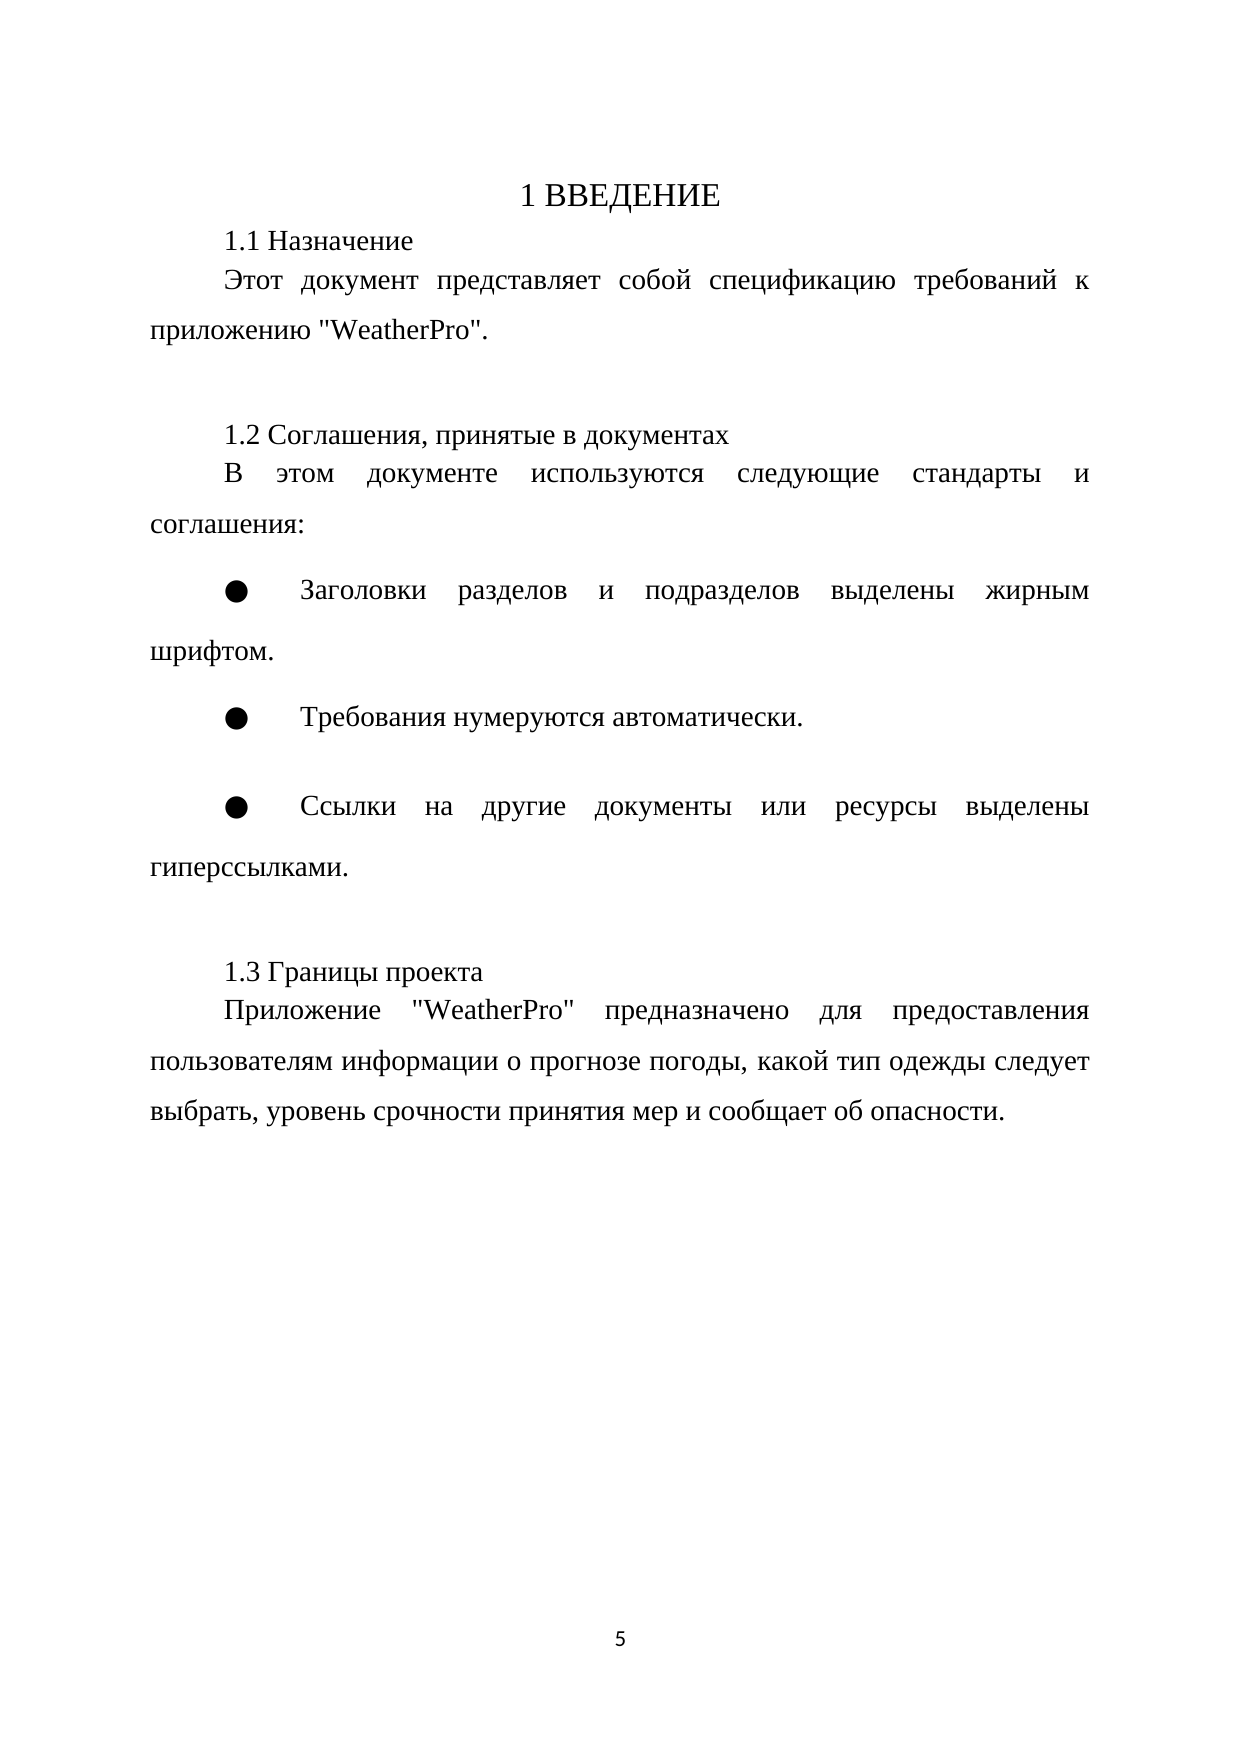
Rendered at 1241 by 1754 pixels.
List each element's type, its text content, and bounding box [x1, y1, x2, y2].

text В этом документе используются следующие стандарты и соглашения: [150, 455, 1090, 539]
text Этот документ представляет собой спецификацию требований к приложению "WeatherPro". [150, 262, 1090, 346]
list Ссылки на другие документы или ресурсы выделены гиперссылками. [150, 773, 1090, 883]
subtitle 1.3 Границы проекта [150, 954, 1090, 987]
text Приложение "WeatherPro" предназначено для предоставления пользователям информации о прогнозе погоды, какой тип одежды следует выбрать, уровень срочности принятия мер и сообщает об опасности. [150, 992, 1090, 1127]
subtitle 1 ВВЕДЕНИЕ [150, 175, 1090, 213]
list Заголовки разделов и подразделов выделены жирным шрифтом. [150, 556, 1090, 666]
subtitle 1.1 Назначение [150, 223, 1090, 257]
subtitle 1.2 Соглашения, принятые в документах [150, 417, 1090, 450]
list Требования нумеруются автоматически. [150, 683, 1090, 743]
